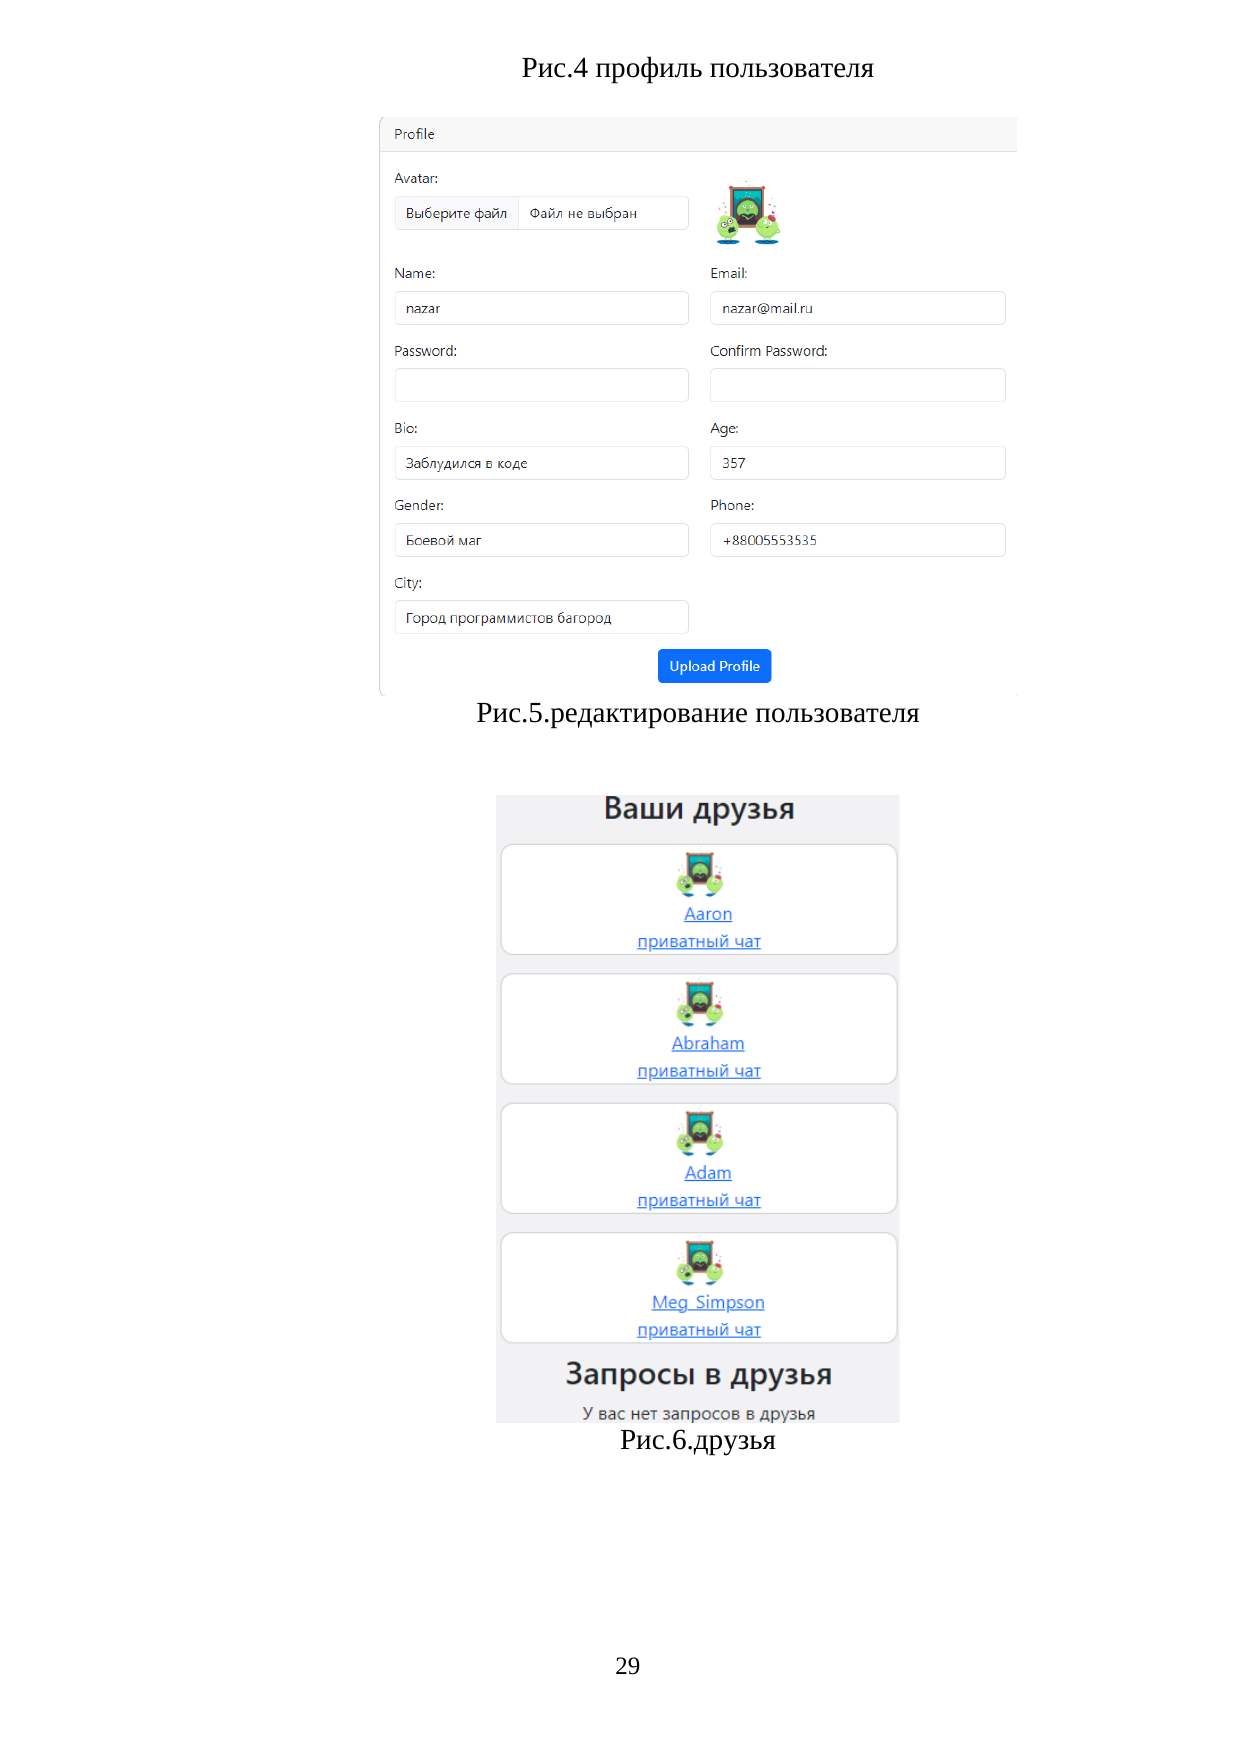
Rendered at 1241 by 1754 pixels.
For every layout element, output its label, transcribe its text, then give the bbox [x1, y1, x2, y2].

text Рис.4 профиль пользователя [263, 50, 1133, 83]
picture [378, 117, 1017, 696]
text Рис.6.друзья [263, 1422, 1133, 1456]
picture [496, 795, 900, 1423]
text Рис.5.редактирование пользователя [263, 695, 1133, 729]
